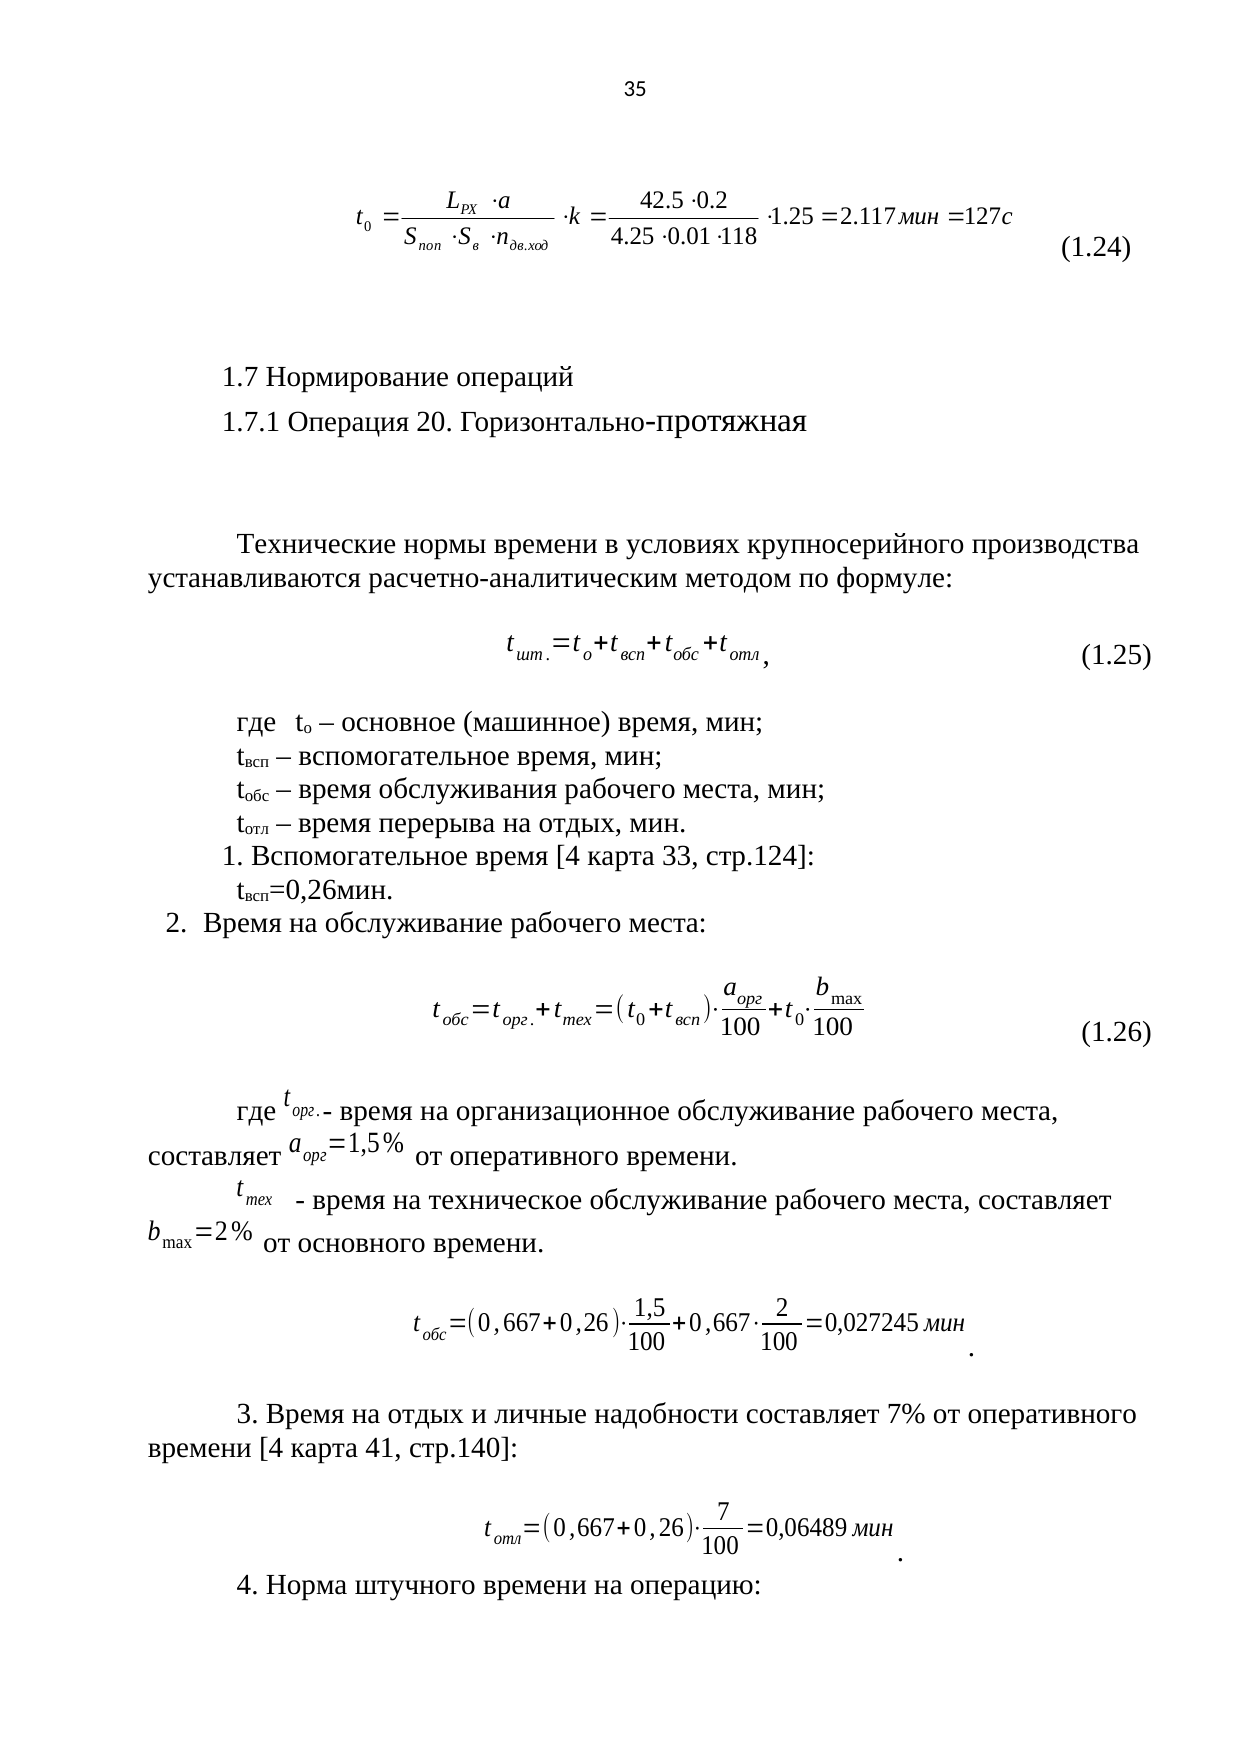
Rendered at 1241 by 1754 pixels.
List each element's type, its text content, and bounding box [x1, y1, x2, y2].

text tвсп – вспомогательное время, мин; [148, 738, 1152, 771]
text tобс – время обслуживания рабочего места, мин; [148, 771, 1152, 805]
text . [148, 1293, 1152, 1363]
text tотл – время перерыва на отдых, мин. [148, 805, 1152, 838]
text (1.24) [148, 183, 1171, 262]
text . [148, 1497, 1152, 1567]
text tвсп=0,26мин. [148, 872, 1152, 905]
text 4. Норма штучного времени на операцию: [148, 1567, 1152, 1601]
list Время на обслуживание рабочего места: [165, 905, 1152, 939]
text , (1.25) [148, 627, 1152, 671]
text - время на техническое обслуживание рабочего места, составляет от основного времени. [148, 1172, 1152, 1259]
text Технические нормы времени в условиях крупносерийного производства устанавливаются расчетно-аналитическим методом по формуле: [148, 526, 1152, 593]
text 3. Время на отдых и личные надобности составляет 7% от оперативного времени [4 карта 41, стр.140]: [148, 1396, 1152, 1463]
text 1. Вспомогательное время [4 карта 33, стр.124]: [148, 838, 1152, 872]
text (1.26) [148, 972, 1152, 1047]
text где to – основное (машинное) время, мин; [148, 704, 1152, 738]
subtitle 1.7 Нормирование операций [148, 359, 1152, 393]
subtitle 1.7.1 Операция 20. Горизонтально-протяжная [148, 400, 1152, 438]
text где - время на организационное обслуживание рабочего места, составляет от оперативного времени. [148, 1081, 1152, 1172]
